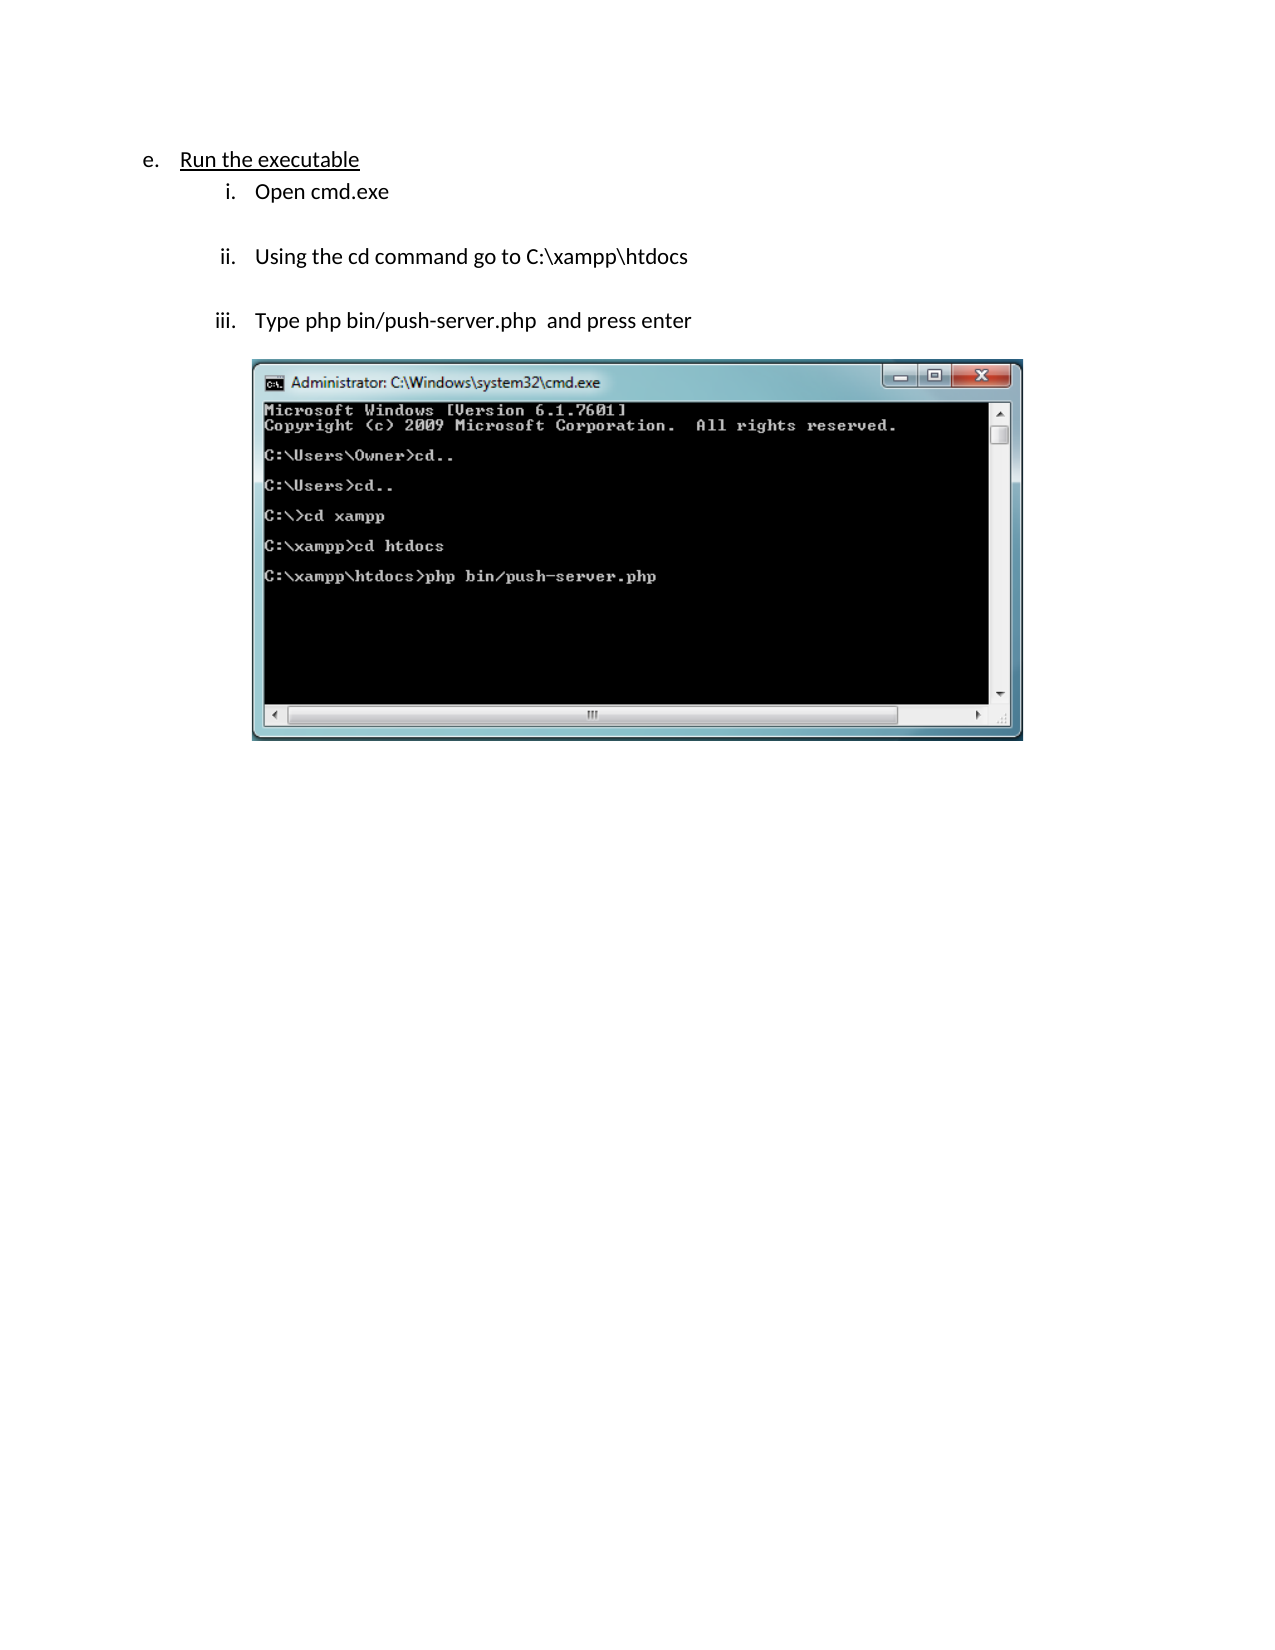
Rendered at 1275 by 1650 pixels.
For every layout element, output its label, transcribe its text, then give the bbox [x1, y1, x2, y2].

picture [251, 359, 1024, 741]
list Using the cd command go to C:\xampp\htdocs [236, 242, 1245, 270]
list Type php bin/push-server.php and press enter [236, 306, 1245, 334]
list Open cmd.exe [236, 177, 1245, 205]
list Run the executable [142, 145, 1245, 173]
